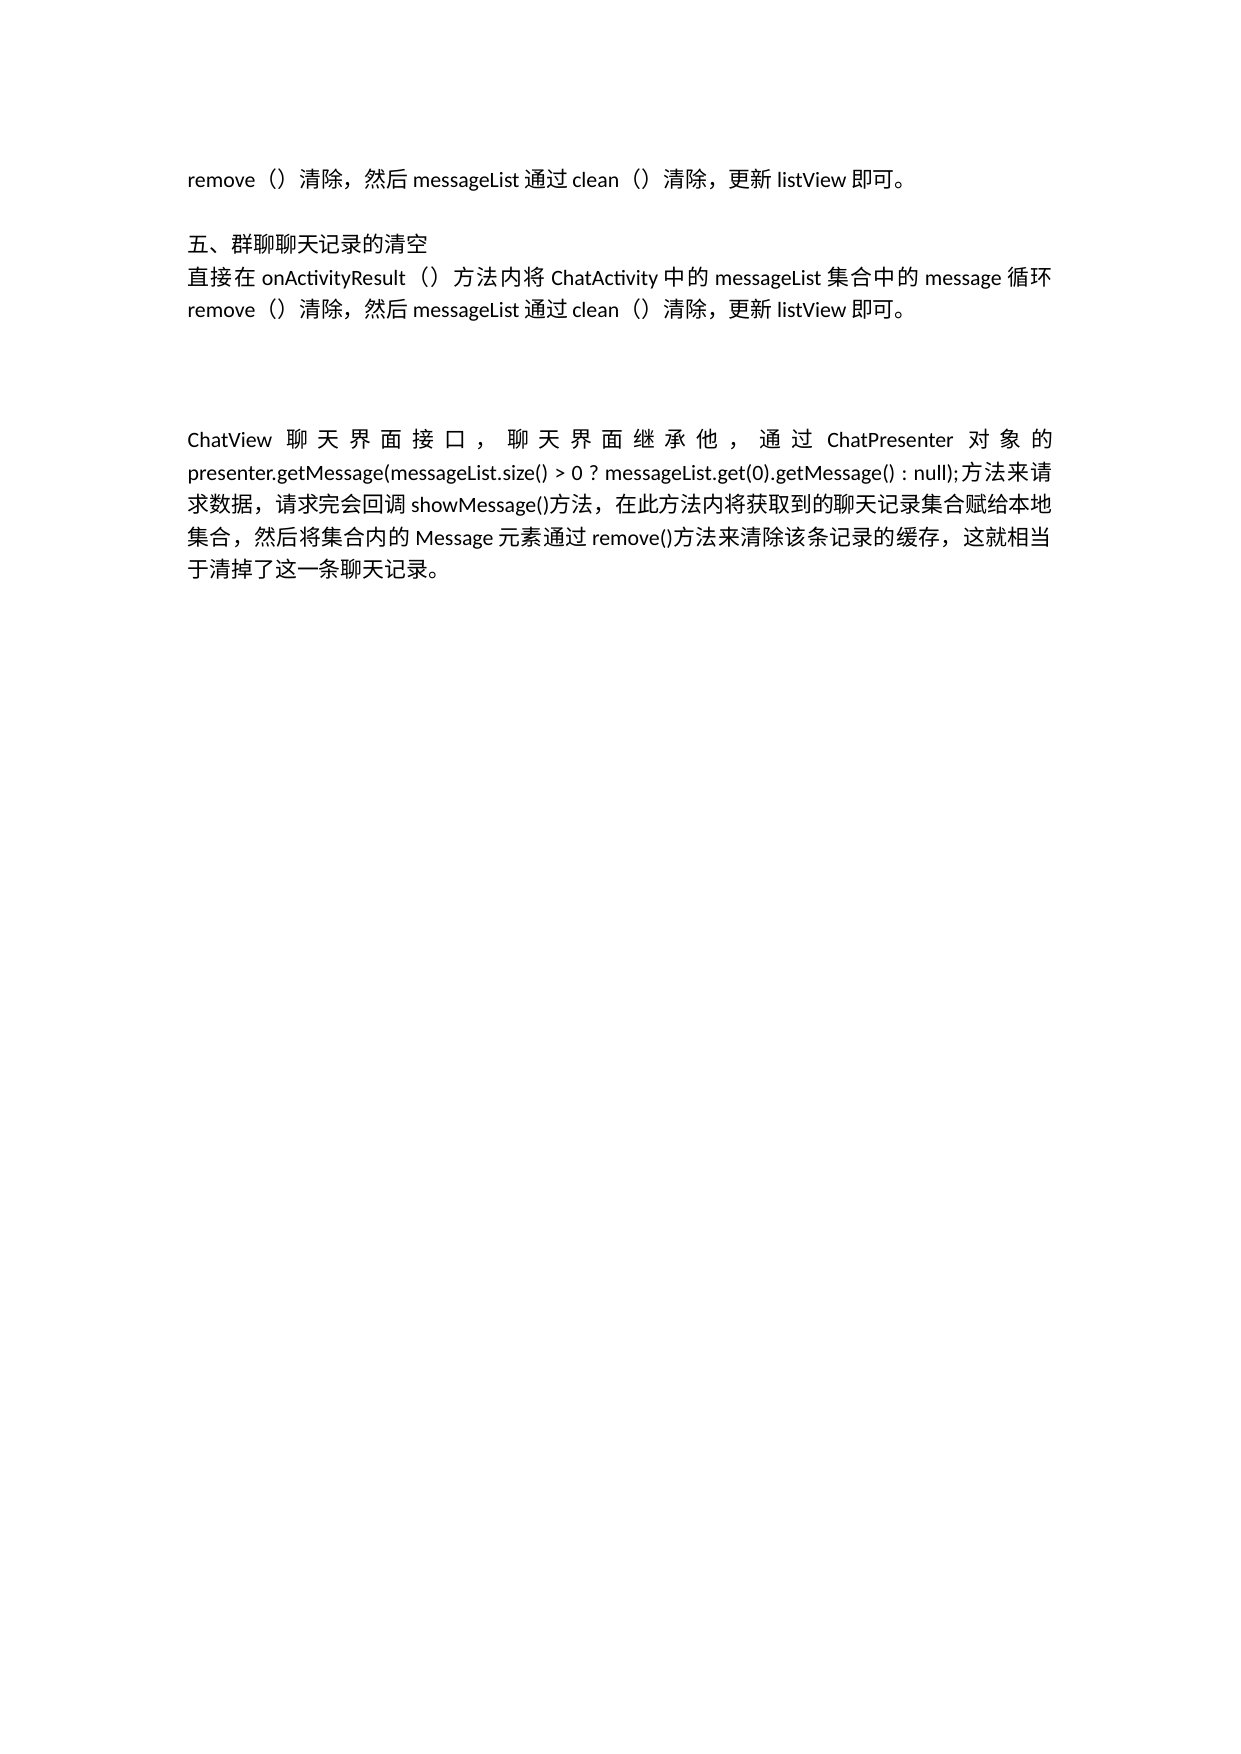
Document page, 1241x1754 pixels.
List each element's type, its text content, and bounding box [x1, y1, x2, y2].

list 群聊聊天记录的清空 [187, 227, 1053, 259]
list ChatView聊天界面接口，聊天界面继承他，通过ChatPresenter对象的 presenter.getMessage(messageList.size() > 0 ? messageList.get(0).getMessage() : null);方法来请求数据，请求完会回调showMessage()方法，在此方法内将获取到的聊天记录集合赋给本地集合，然后将集合内的Message元素通过remove()方法来清除该条记录的缓存，这就相当于清掉了这一条聊天记录。 [187, 422, 1053, 584]
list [187, 162, 1053, 194]
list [187, 259, 1053, 324]
